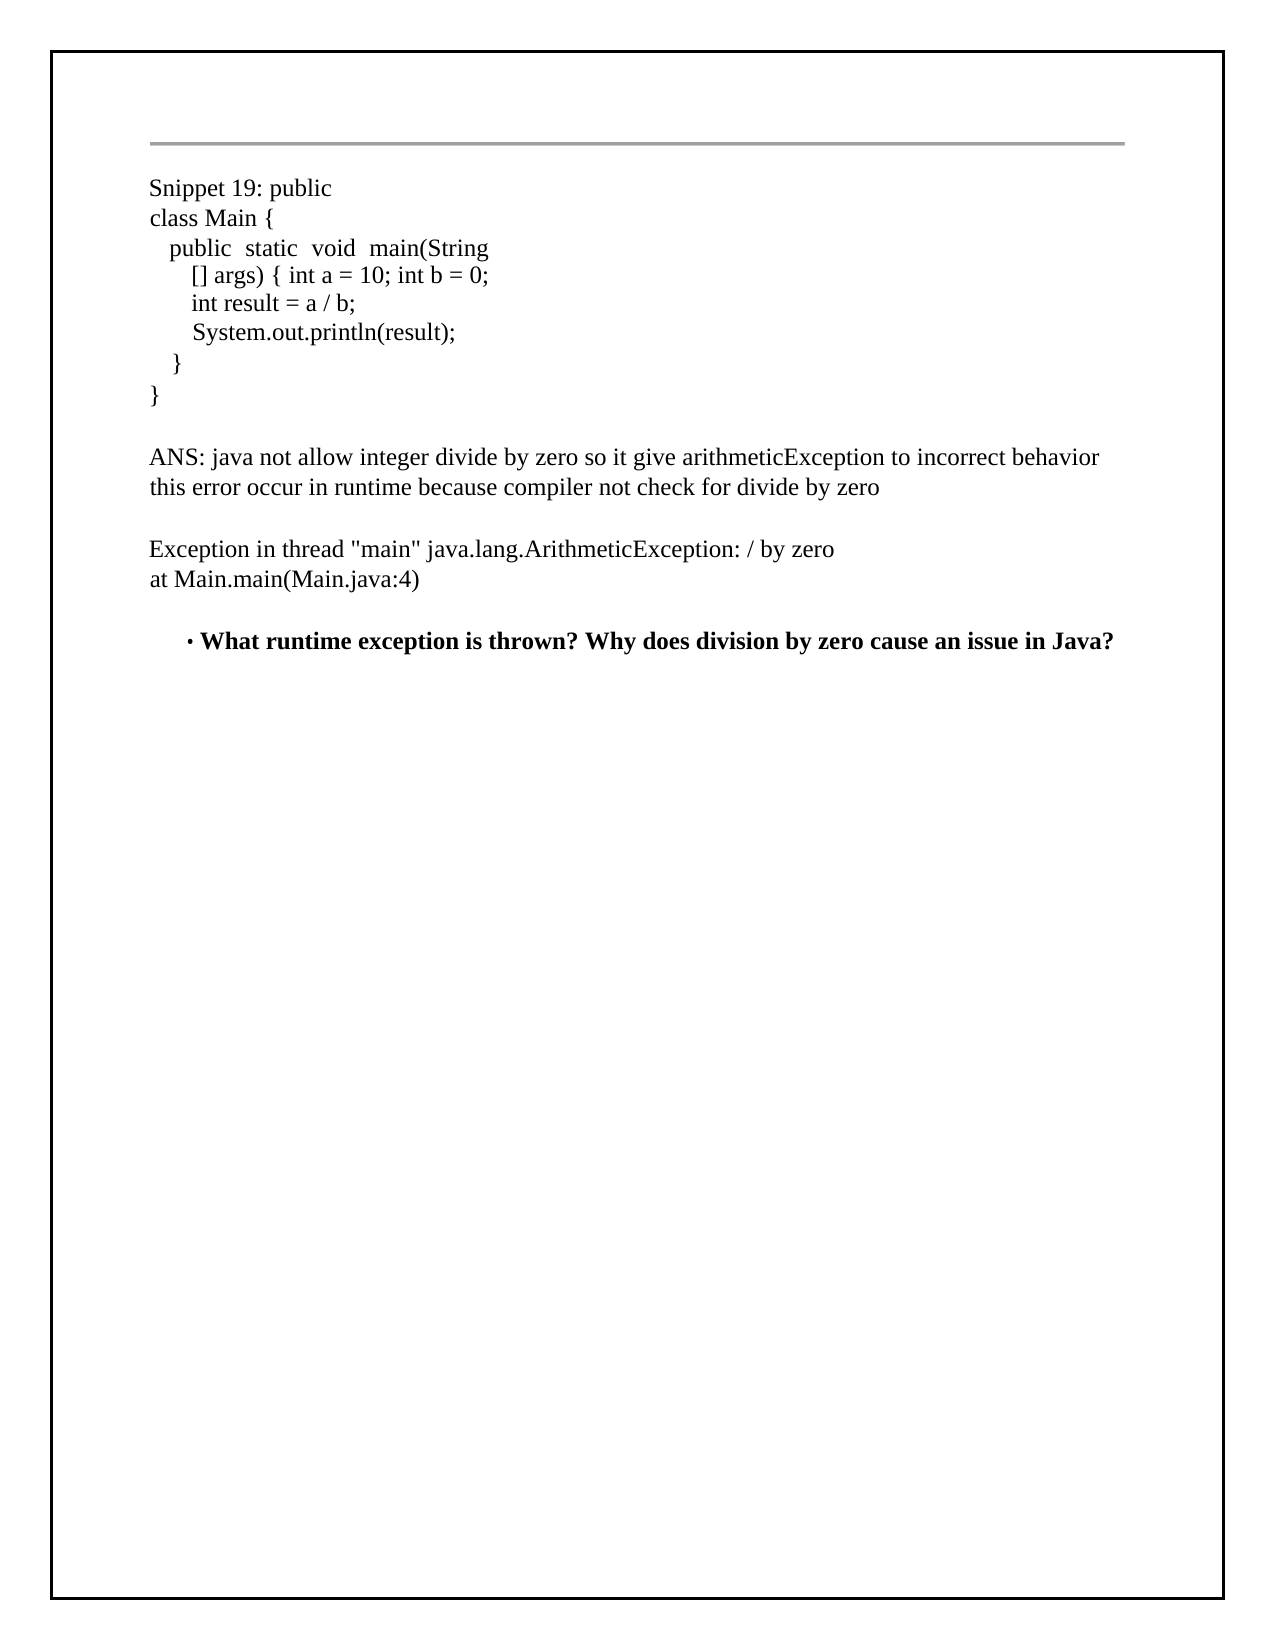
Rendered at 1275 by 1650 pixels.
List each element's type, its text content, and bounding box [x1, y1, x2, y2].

text } [148, 380, 1122, 408]
text System.out.println(result); [192, 317, 1122, 346]
text } [171, 348, 1122, 377]
text Snippet 19: public class Main { [148, 173, 343, 232]
text ANS: java not allow integer divide by zero so it give arithmeticException to incorrect behavior this error occur in runtime because compiler not check for divide by zero [148, 442, 1122, 500]
text public static void main(String [] args) { int a = 10; int b = 0; int result = a / b; [169, 234, 489, 316]
text Exception in thread "main" java.lang.ArithmeticException: / by zero at Main.main(Main.java:4) [148, 534, 861, 593]
text • What runtime exception is thrown? Why does division by zero cause an issue in Java? [186, 626, 1122, 656]
